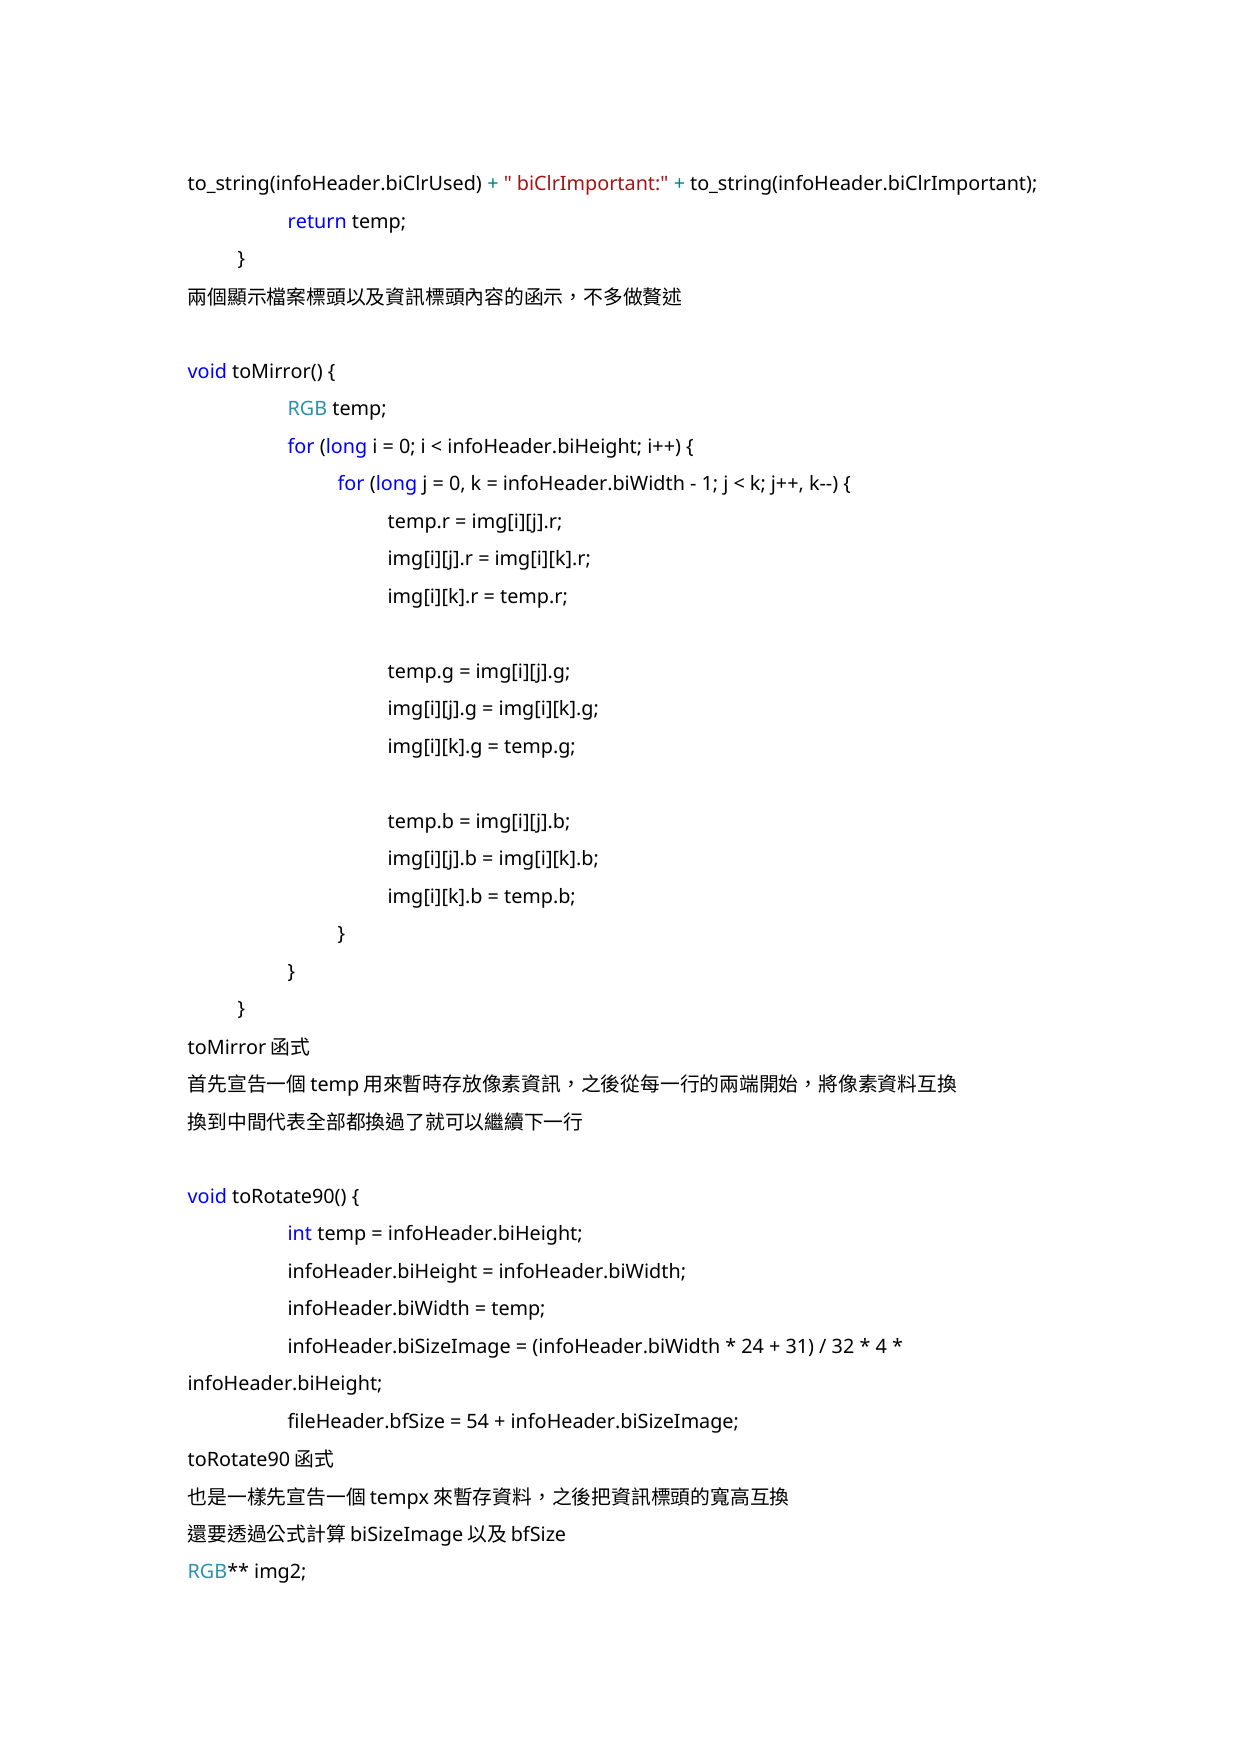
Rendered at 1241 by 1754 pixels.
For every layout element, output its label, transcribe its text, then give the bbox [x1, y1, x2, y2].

text img[i][j].r = img[i][k].r; [187, 539, 1053, 577]
text } [187, 989, 1053, 1027]
text img[i][j].b = img[i][k].b; [187, 839, 1053, 877]
text img[i][k].r = temp.r; [187, 577, 1053, 614]
text temp.r = img[i][j].r; [187, 502, 1053, 539]
text } [187, 239, 1053, 277]
text } [187, 952, 1053, 989]
text temp.g = img[i][j].g; [187, 652, 1053, 689]
text img[i][j].g = img[i][k].g; [187, 689, 1053, 727]
text fileHeader.bfSize = 54 + infoHeader.biSizeImage; [187, 1402, 1053, 1439]
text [187, 164, 1053, 202]
text toRotate90函式 [187, 1439, 1053, 1477]
text 也是一樣先宣告一個tempx來暫存資料，之後把資訊標頭的寬高互換 [187, 1477, 1053, 1514]
text RGB temp; [187, 389, 1053, 427]
text void toMirror() { [187, 352, 1053, 389]
text return temp; [187, 202, 1053, 239]
text 兩個顯示檔案標頭以及資訊標頭內容的函示，不多做贅述 [187, 277, 1053, 314]
text } [187, 914, 1053, 952]
text 還要透過公式計算biSizeImage以及bfSize [187, 1514, 1053, 1552]
text for (long i = 0; i < infoHeader.biHeight; i++) { [187, 427, 1053, 464]
text img[i][k].g = temp.g; [187, 727, 1053, 764]
text infoHeader.biWidth = temp; [187, 1289, 1053, 1327]
text img[i][k].b = temp.b; [187, 877, 1053, 914]
text temp.b = img[i][j].b; [187, 802, 1053, 839]
text void toRotate90() { [187, 1177, 1053, 1214]
text infoHeader.biSizeImage = (infoHeader.biWidth * 24 + 31) / 32 * 4 * infoHeader.biHeight; [187, 1327, 1053, 1402]
text for (long j = 0, k = infoHeader.biWidth - 1; j < k; j++, k--) { [187, 464, 1053, 502]
text 首先宣告一個temp用來暫時存放像素資訊，之後從每一行的兩端開始，將像素資料互換 換到中間代表全部都換過了就可以繼續下一行 [187, 1064, 1053, 1139]
text toMirror函式 [187, 1027, 1053, 1064]
text int temp = infoHeader.biHeight; [187, 1214, 1053, 1252]
text infoHeader.biHeight = infoHeader.biWidth; [187, 1252, 1053, 1289]
text RGB** img2; [187, 1552, 1053, 1589]
